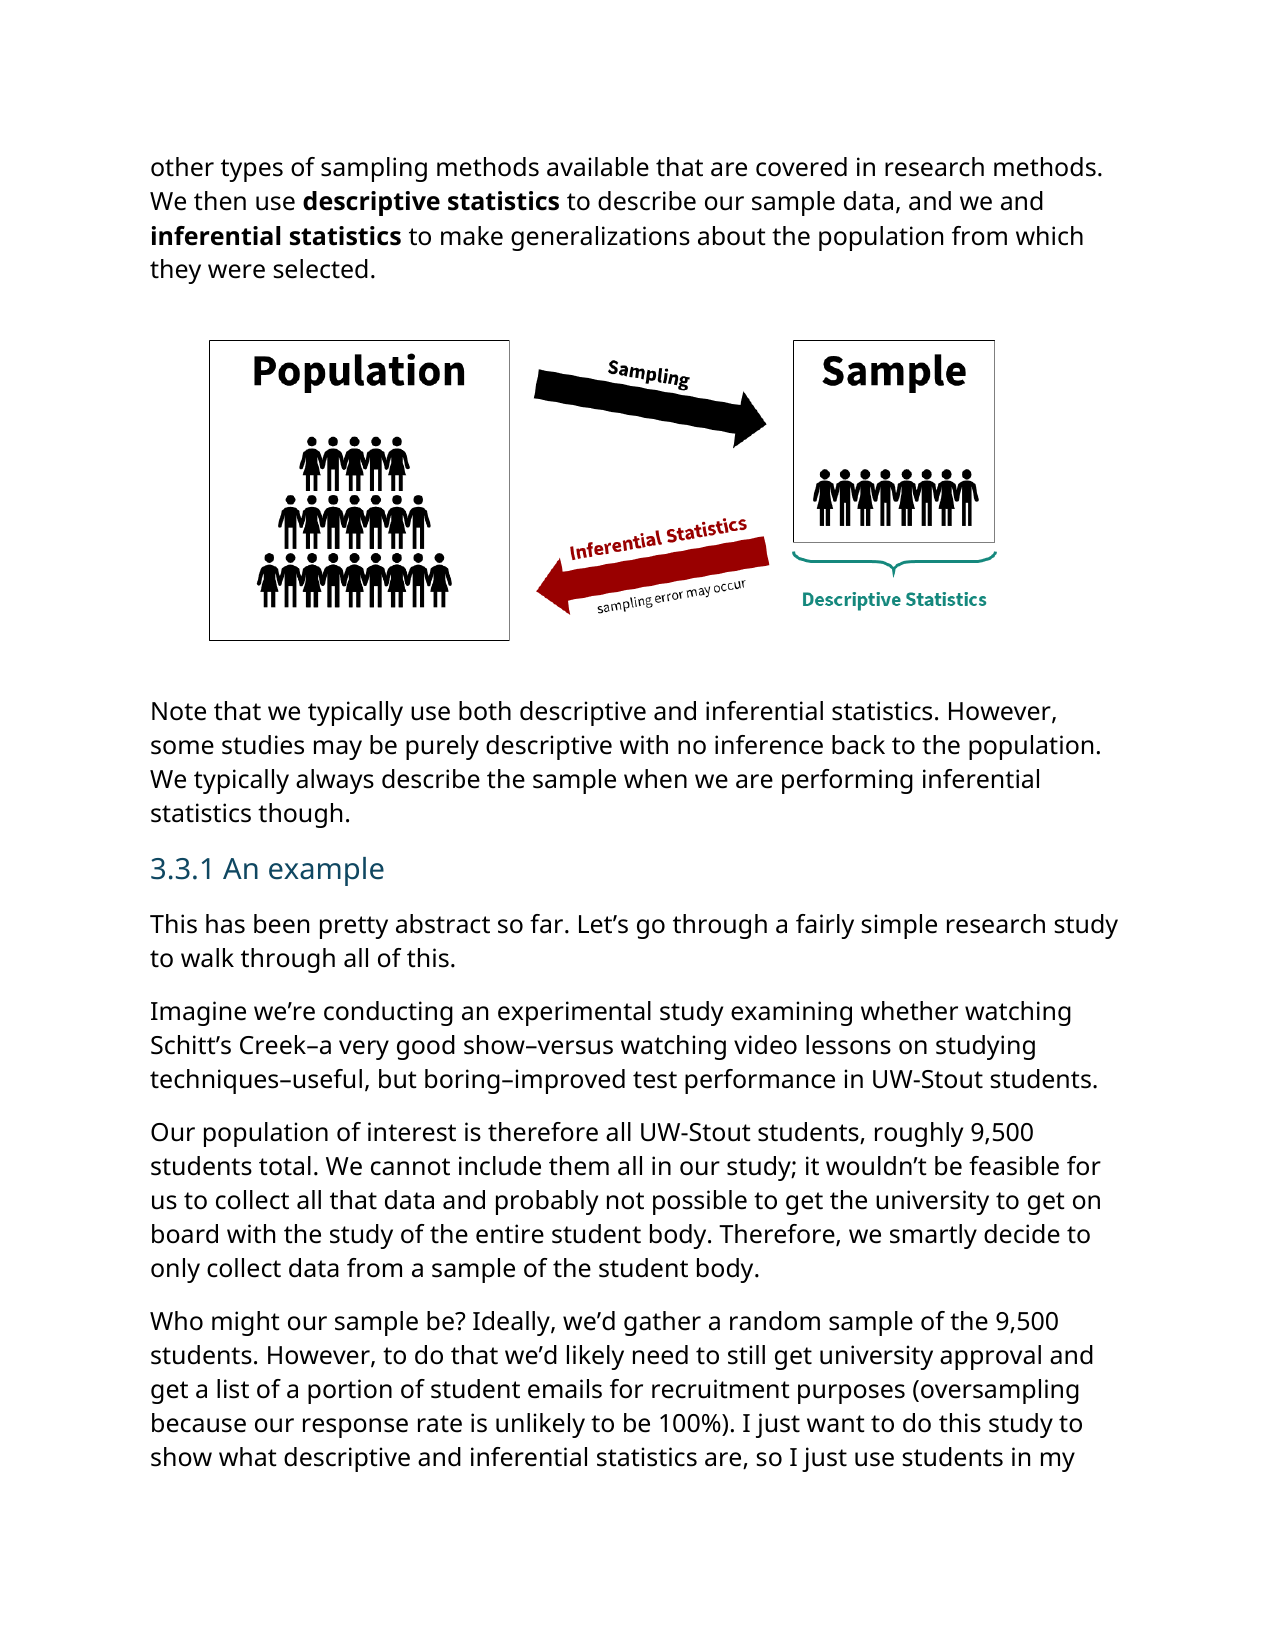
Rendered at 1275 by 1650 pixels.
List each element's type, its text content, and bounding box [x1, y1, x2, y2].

picture [168, 305, 1044, 675]
text This has been pretty abstract so far. Let’s go through a fairly simple research study to walk through all of this. [150, 907, 1125, 975]
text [150, 150, 1125, 286]
text Note that we typically use both descriptive and inferential statistics. However, some studies may be purely descriptive with no inference back to the population. We typically always describe the sample when we are performing inferential statistics though. [150, 693, 1125, 830]
text Our population of interest is therefore all UW-Stout students, roughly 9,500 students total. We cannot include them all in our study; it wouldn’t be feasible for us to collect all that data and probably not possible to get the university to get on board with the study of the entire student body. Therefore, we smartly decide to only collect data from a sample of the student body. [150, 1115, 1125, 1285]
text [150, 1304, 1125, 1474]
subtitle 3.3.1 An example [150, 848, 1125, 888]
text Imagine we’re conducting an experimental study examining whether watching Schitt’s Creek–a very good show–versus watching video lessons on studying techniques–useful, but boring–improved test performance in UW-Stout students. [150, 994, 1125, 1096]
